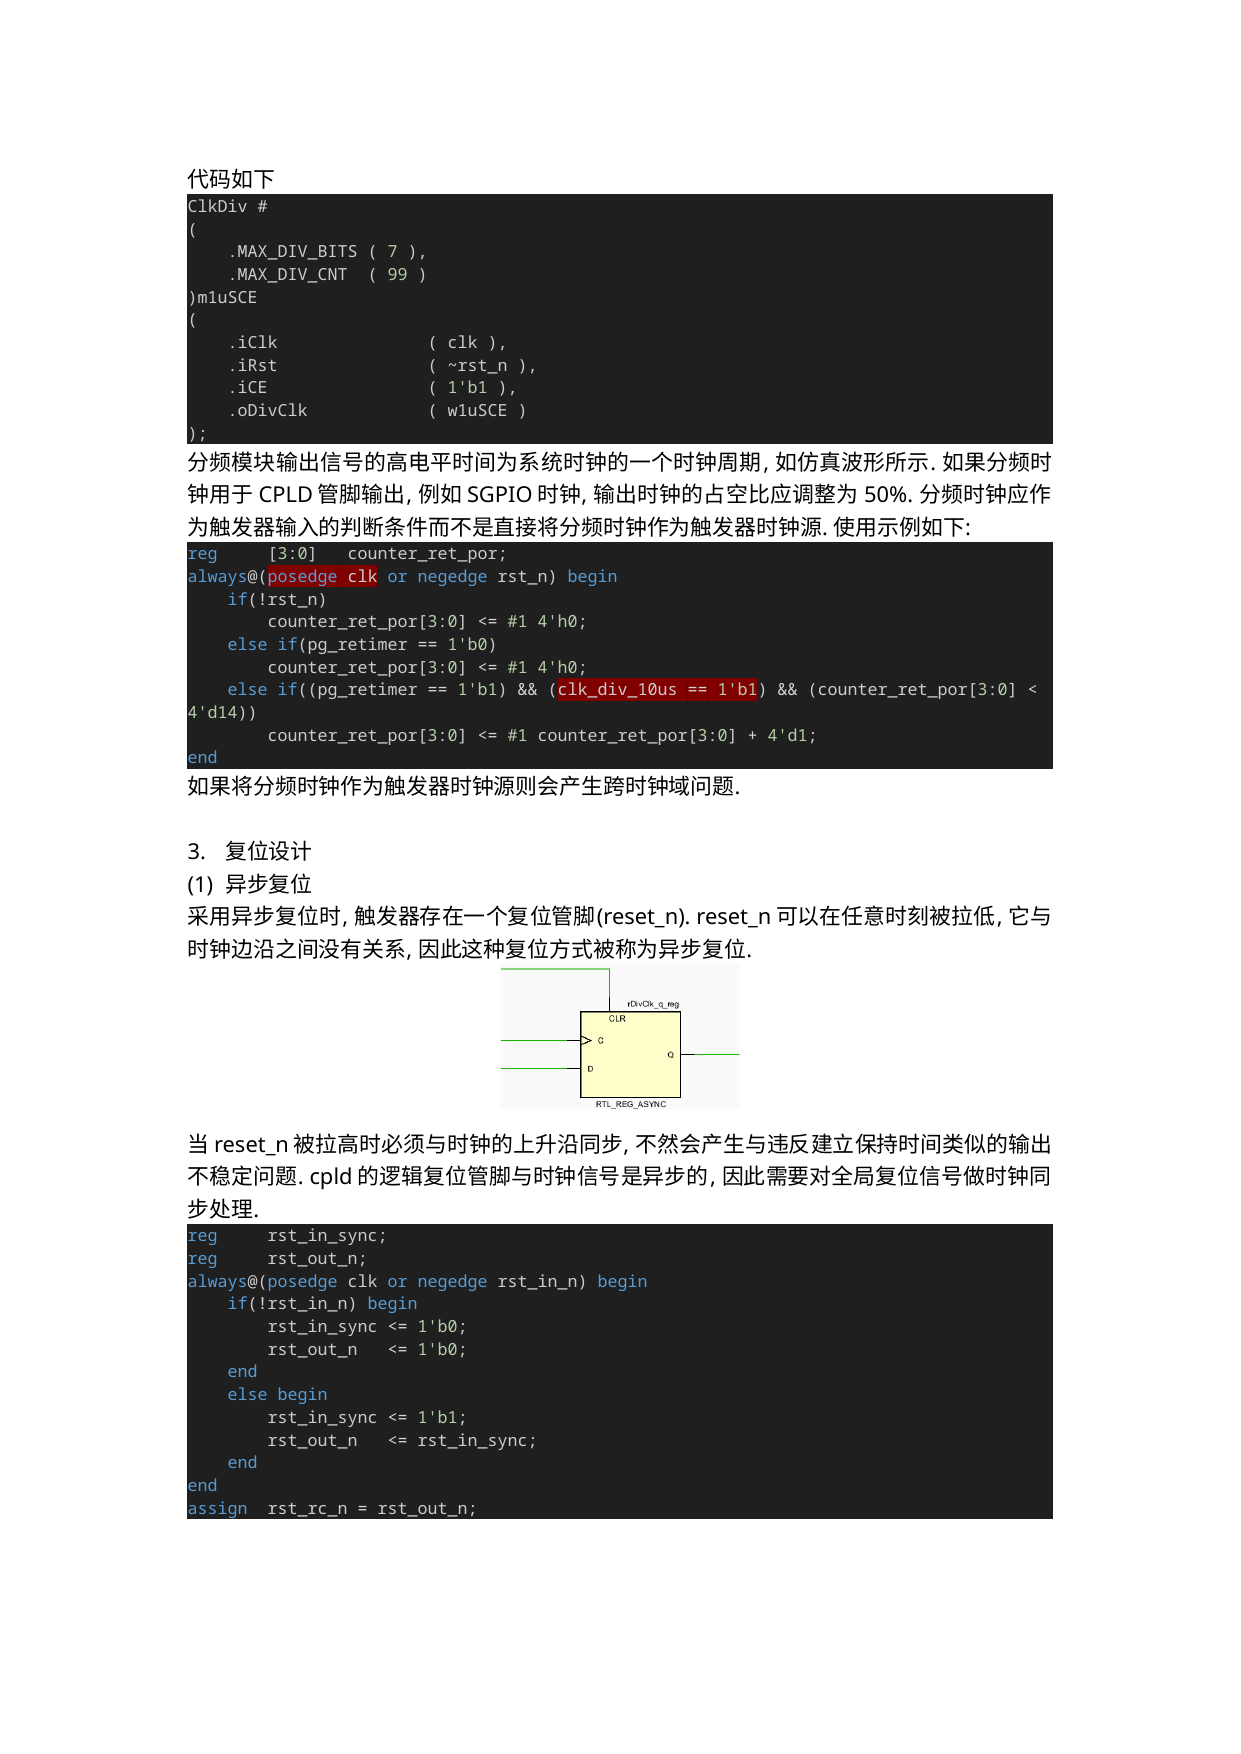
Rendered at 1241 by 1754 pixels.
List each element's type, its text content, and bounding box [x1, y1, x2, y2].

text if(!rst_in_n) begin [187, 1292, 1053, 1315]
text 当reset_n被拉高时必须与时钟的上升沿同步, 不然会产生与违反建立保持时间类似的输出不稳定问题. cpld的逻辑复位管脚与时钟信号是异步的, 因此需要对全局复位信号做时钟同步处理. [187, 1126, 1053, 1224]
text end [187, 1360, 1053, 1383]
text .iRst ( ~rst_n ), [187, 353, 1053, 376]
text else begin [187, 1383, 1053, 1406]
text end [187, 1474, 1053, 1496]
text end [187, 746, 1053, 769]
text ClkDiv # [187, 194, 1053, 217]
text rst_in_sync <= 1'b1; [187, 1406, 1053, 1428]
picture [500, 963, 740, 1109]
text )m1uSCE [187, 285, 1053, 308]
text counter_ret_por[3:0] <= #1 counter_ret_por[3:0] + 4'd1; [187, 723, 1053, 746]
text if(!rst_n) [187, 587, 1053, 610]
text .oDivClk ( w1uSCE ) [187, 399, 1053, 422]
text reg [3:0] counter_ret_por; [187, 542, 1053, 564]
text .MAX_DIV_CNT ( 99 ) [187, 263, 1053, 285]
text reg rst_out_n; [187, 1247, 1053, 1269]
text else if(pg_retimer == 1'b0) [187, 633, 1053, 655]
text always@(posedge clk or negedge rst_in_n) begin [187, 1269, 1053, 1292]
text ( [187, 308, 1053, 331]
text ( [187, 217, 1053, 240]
text .iCE ( 1'b1 ), [187, 376, 1053, 399]
text counter_ret_por[3:0] <= #1 4'h0; [187, 610, 1053, 633]
text rst_out_n <= 1'b0; [187, 1337, 1053, 1360]
text 如果将分频时钟作为触发器时钟源则会产生跨时钟域问题. [187, 769, 1053, 801]
text .MAX_DIV_BITS ( 7 ), [187, 240, 1053, 263]
text ); [187, 422, 1053, 444]
text .iClk ( clk ), [187, 331, 1053, 353]
text assign rst_rc_n = rst_out_n; [187, 1496, 1053, 1519]
text 采用异步复位时, 触发器存在一个复位管脚(reset_n). reset_n可以在任意时刻被拉低, 它与时钟边沿之间没有关系, 因此这种复位方式被称为异步复位. [187, 899, 1053, 964]
text counter_ret_por[3:0] <= #1 4'h0; [187, 655, 1053, 678]
text else if((pg_retimer == 1'b1) && (clk_div_10us == 1'b1) && (counter_ret_por[3:0] < 4'd14)) [187, 678, 1053, 723]
text rst_in_sync <= 1'b0; [187, 1315, 1053, 1337]
list 异步复位 [187, 866, 1053, 899]
text always@(posedge clk or negedge rst_n) begin [187, 564, 1053, 587]
text 分频模块输出信号的高电平时间为系统时钟的一个时钟周期, 如仿真波形所示. 如果分频时钟用于CPLD管脚输出, 例如SGPIO时钟, 输出时钟的占空比应调整为50%. 分频时钟应作为触发器输入的判断条件而不是直接将分频时钟作为触发器时钟源. 使用示例如下: [187, 444, 1053, 542]
text rst_out_n <= rst_in_sync; [187, 1428, 1053, 1451]
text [187, 162, 1053, 194]
text reg rst_in_sync; [187, 1224, 1053, 1247]
text end [187, 1451, 1053, 1474]
list 复位设计 [187, 834, 1053, 866]
